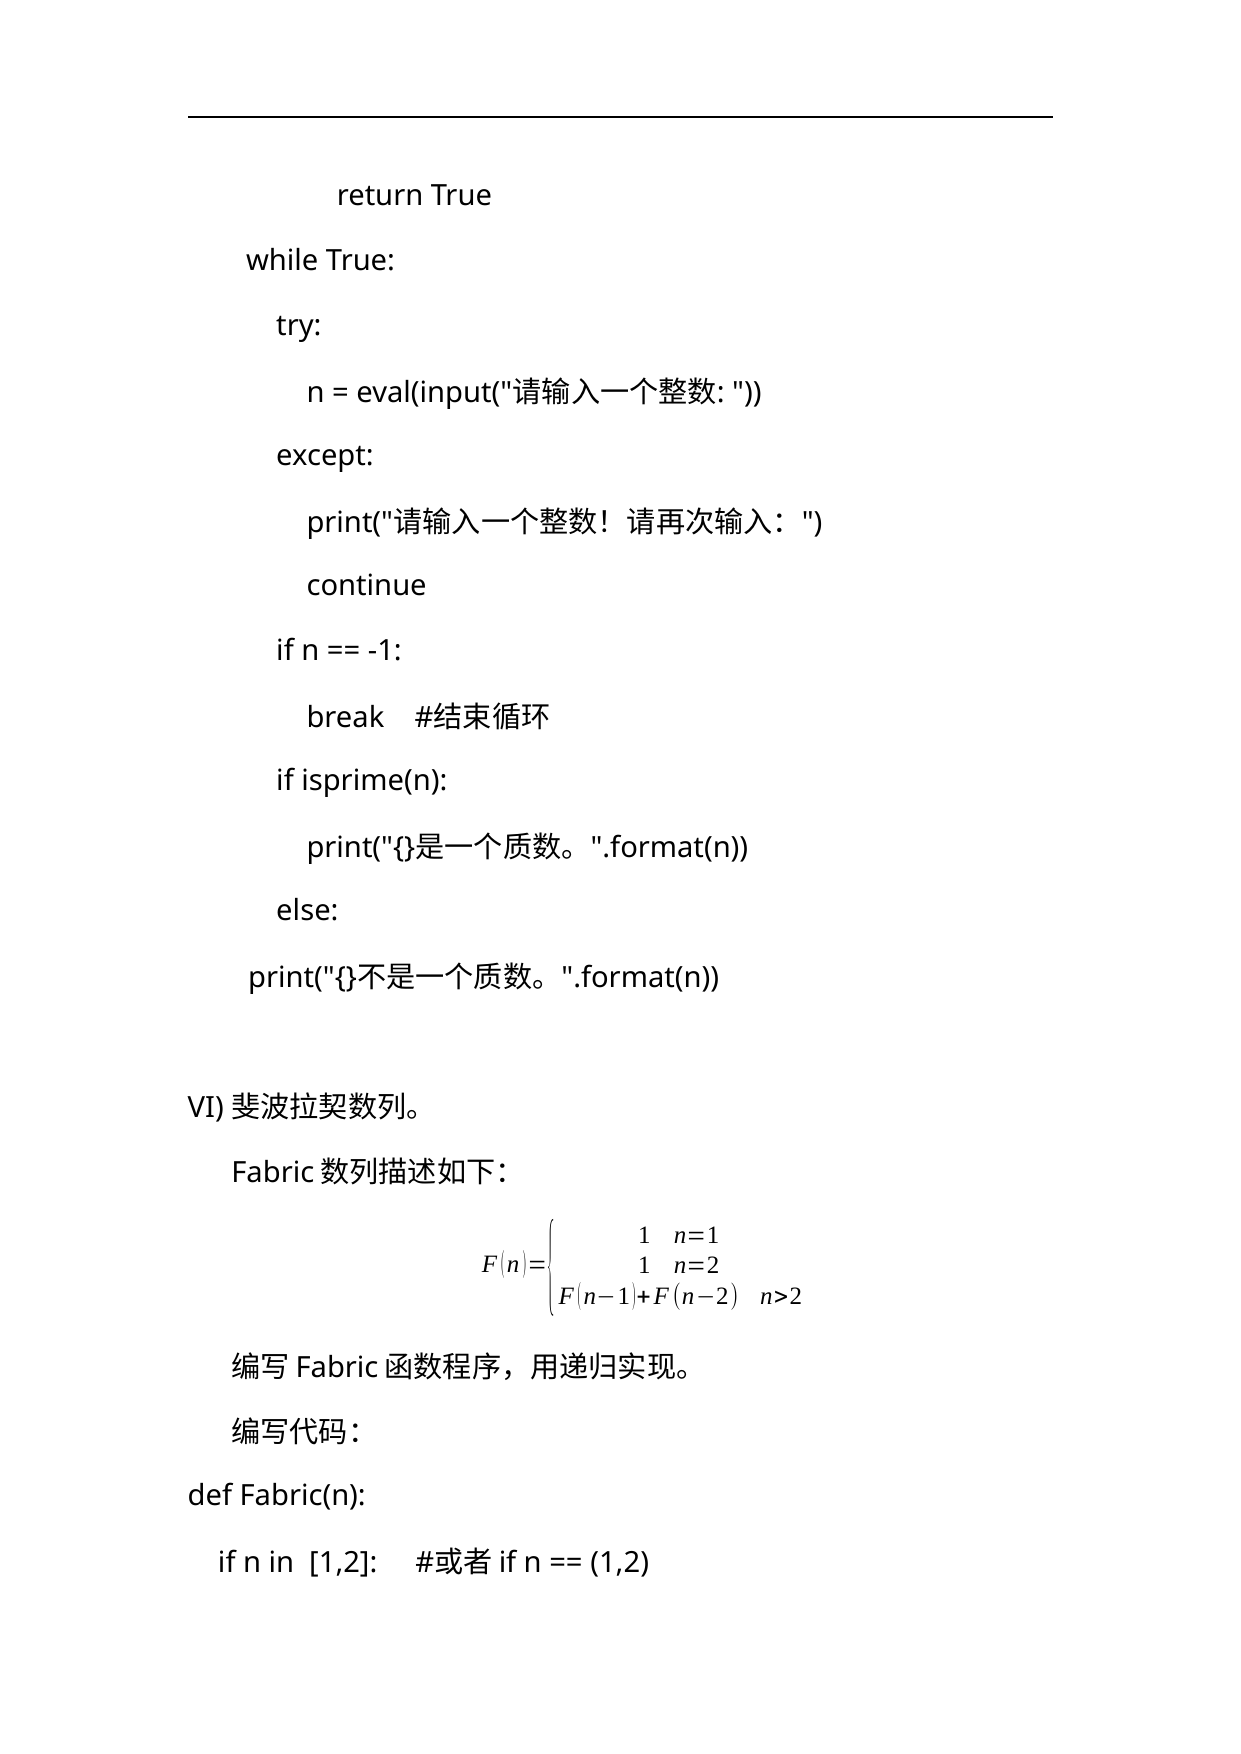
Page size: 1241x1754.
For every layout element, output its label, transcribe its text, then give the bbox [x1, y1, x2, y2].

list print("请输入一个整数！请再次输入：") [187, 487, 1053, 552]
list while True: [187, 227, 1053, 292]
text def Fabric(n): [187, 1462, 1053, 1527]
list if isprime(n): [187, 747, 1053, 812]
list else: [187, 877, 1053, 942]
list 斐波拉契数列。 [187, 1072, 1053, 1137]
list if n == -1: [187, 617, 1053, 682]
list Fabric数列描述如下： [231, 1137, 1053, 1202]
list except: [187, 422, 1053, 487]
text if n in [1,2]: #或者if n == (1,2) [187, 1527, 1053, 1592]
list n = eval(input("请输入一个整数: ")) [187, 357, 1053, 422]
list break #结束循环 [187, 682, 1053, 747]
list 编写Fabric函数程序，用递归实现。 [231, 1332, 1053, 1397]
list 编写代码： [231, 1397, 1053, 1462]
list continue [187, 552, 1053, 617]
list print("{}是一个质数。".format(n)) [187, 812, 1053, 877]
list print("{}不是一个质数。".format(n)) [187, 942, 1053, 1007]
list return True [187, 162, 1053, 227]
list try: [187, 292, 1053, 357]
